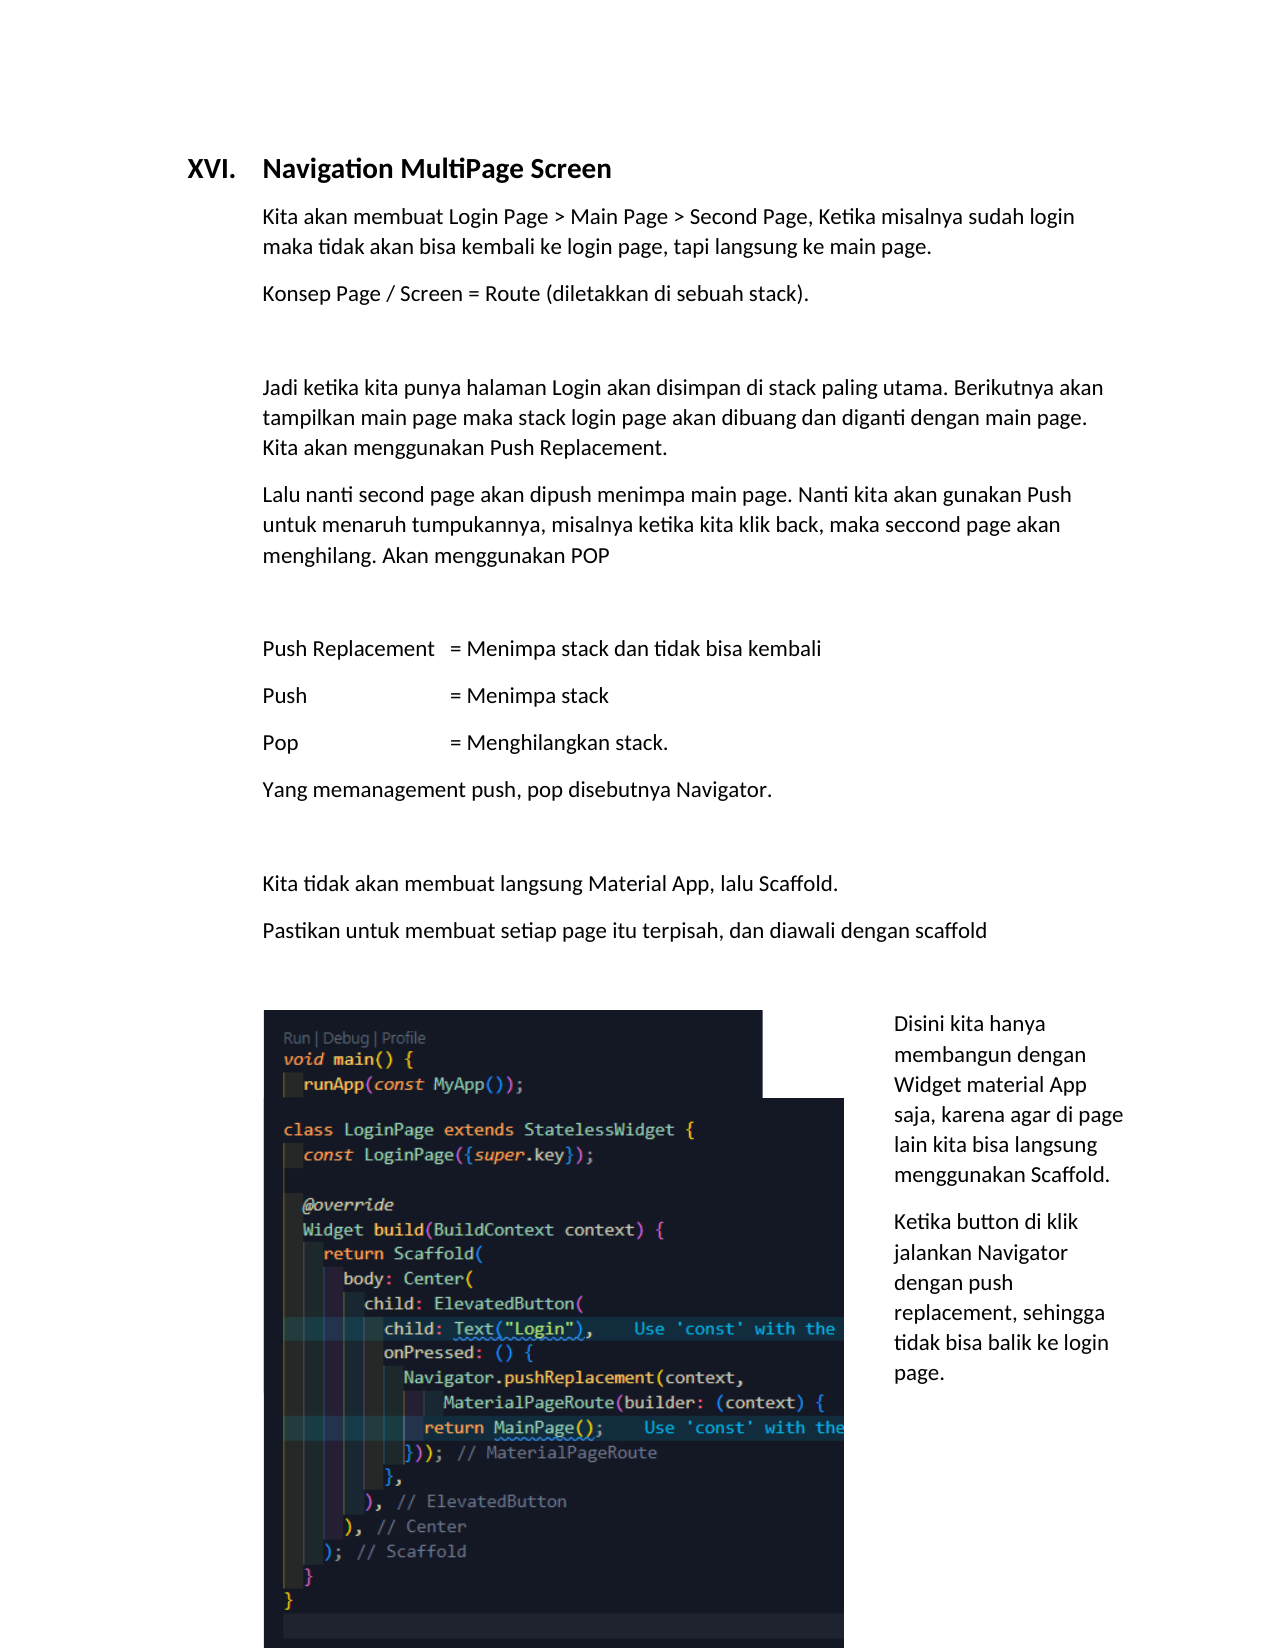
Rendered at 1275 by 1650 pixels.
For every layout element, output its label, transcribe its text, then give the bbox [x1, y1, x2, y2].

text Pop = Menghilangkan stack. [262, 728, 1125, 756]
picture [262, 1010, 844, 1646]
subtitle Navigation MultiPage Screen [187, 150, 1125, 186]
text Push = Menimpa stack [262, 681, 1125, 709]
text Disini kita hanya membangun dengan Widget material App saja, karena agar di page lain kita bisa langsung menggunakan Scaffold. [262, 1009, 1125, 1189]
text Jadi ketika kita punya halaman Login akan disimpan di stack paling utama. Berikutnya akan tampilkan main page maka stack login page akan dibuang dan diganti dengan main page. Kita akan menggunakan Push Replacement. [262, 373, 1125, 462]
text Yang memanagement push, pop disebutnya Navigator. [262, 775, 1125, 803]
text Kita tidak akan membuat langsung Material App, lalu Scaffold. [262, 869, 1125, 897]
text Konsep Page / Screen = Route (diletakkan di sebuah stack). [262, 279, 1125, 307]
text Pastikan untuk membuat setiap page itu terpisah, dan diawali dengan scaffold [262, 916, 1125, 944]
text Kita akan membuat Login Page > Main Page > Second Page, Ketika misalnya sudah login maka tidak akan bisa kembali ke login page, tapi langsung ke main page. [262, 202, 1125, 261]
text Push Replacement = Menimpa stack dan tidak bisa kembali [262, 634, 1125, 663]
text Lalu nanti second page akan dipush menimpa main page. Nanti kita akan gunakan Push untuk menaruh tumpukannya, misalnya ketika kita klik back, maka seccond page akan menghilang. Akan menggunakan POP [262, 480, 1125, 569]
text Ketika button di klik jalankan Navigator dengan push replacement, sehingga tidak bisa balik ke login page. [844, 1207, 1125, 1387]
